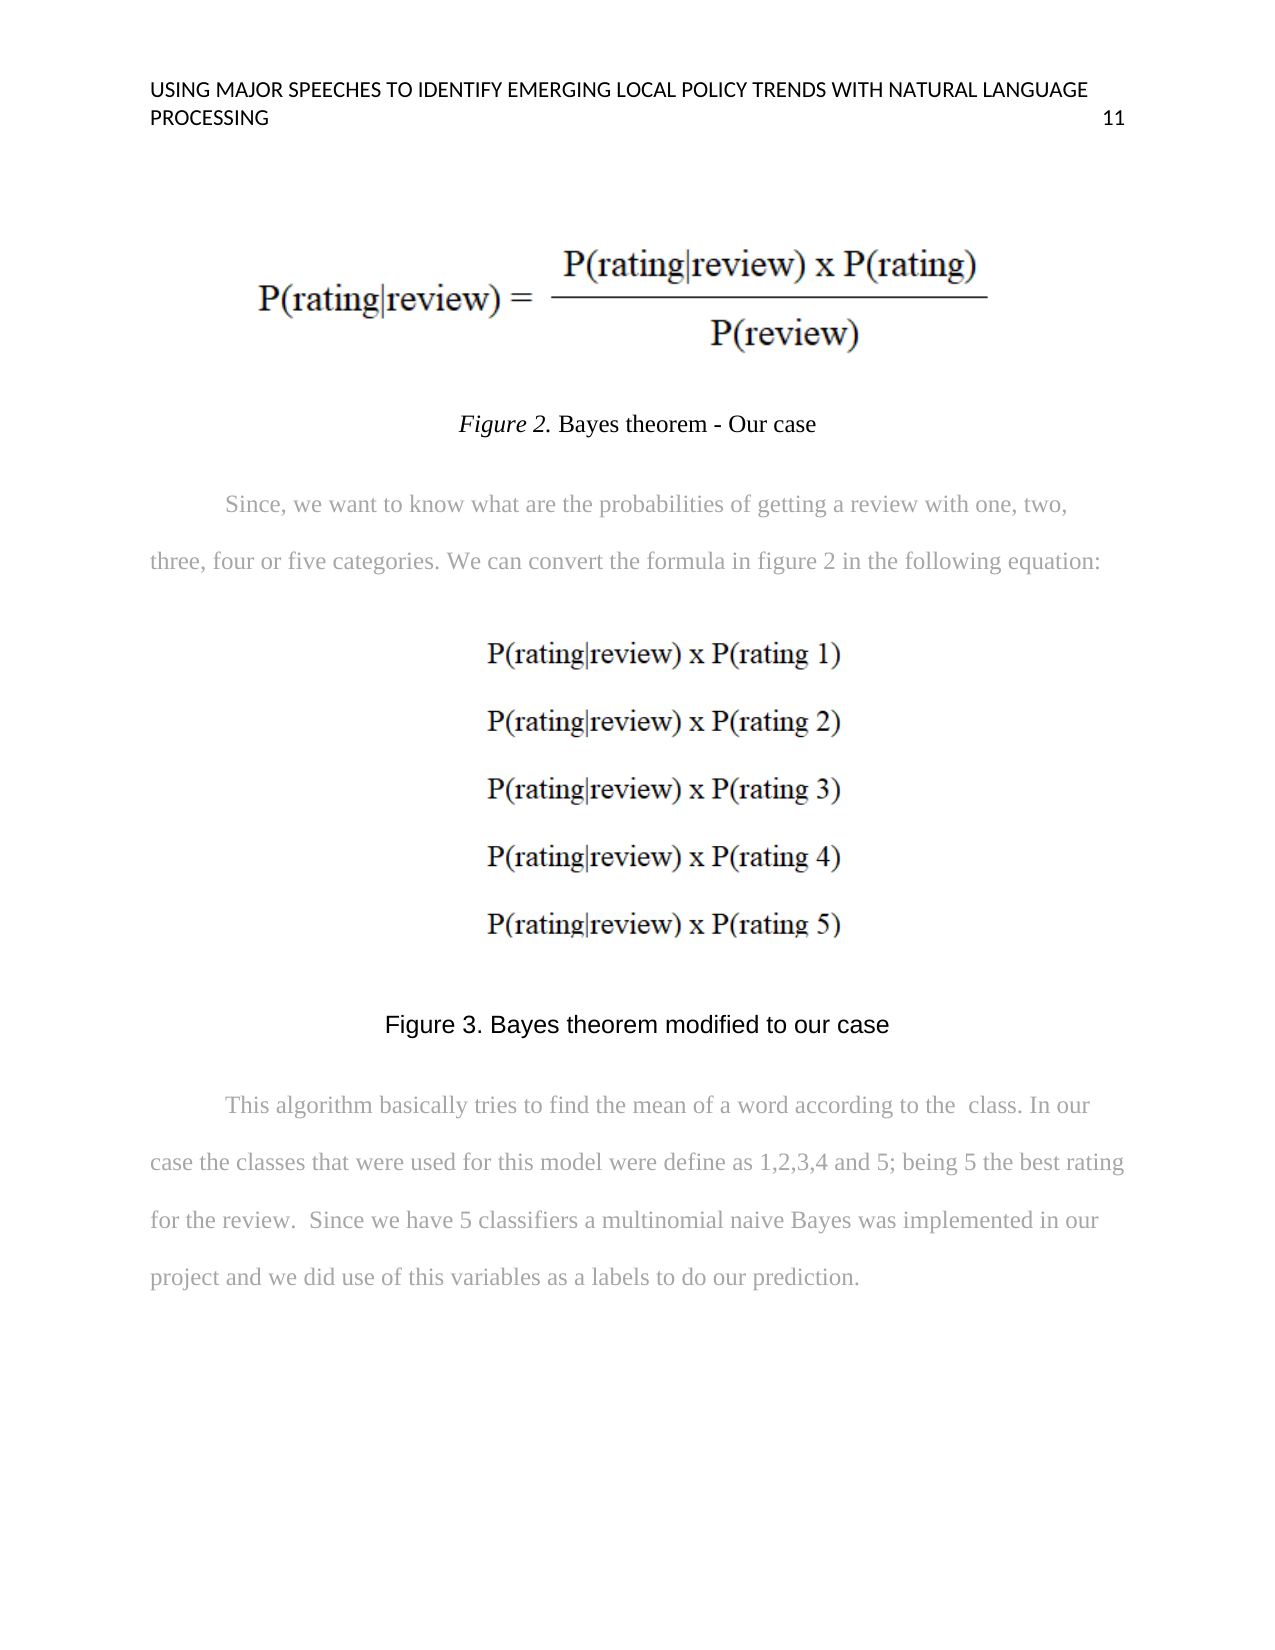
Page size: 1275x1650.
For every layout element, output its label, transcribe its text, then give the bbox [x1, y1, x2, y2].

text This algorithm basically tries to find the mean of a word according to the class. In our case the classes that were used for this model were define as 1,2,3,4 and 5; being 5 the best rating for the review. Since we have 5 classifiers a multinomial naive Bayes was implemented in our project and we did use of this variables as a labels to do our prediction. [150, 1090, 1125, 1291]
text Since, we want to know what are the probabilities of getting a review with one, two, three, four or five categories. We can convert the formula in figure 2 in the following equation: [150, 489, 1125, 575]
text Figure 3. Bayes theorem modified to our case [150, 1010, 1125, 1039]
picture [226, 190, 1049, 405]
picture [436, 622, 914, 964]
text Figure 2. Bayes theorem - Our case [150, 409, 1125, 437]
